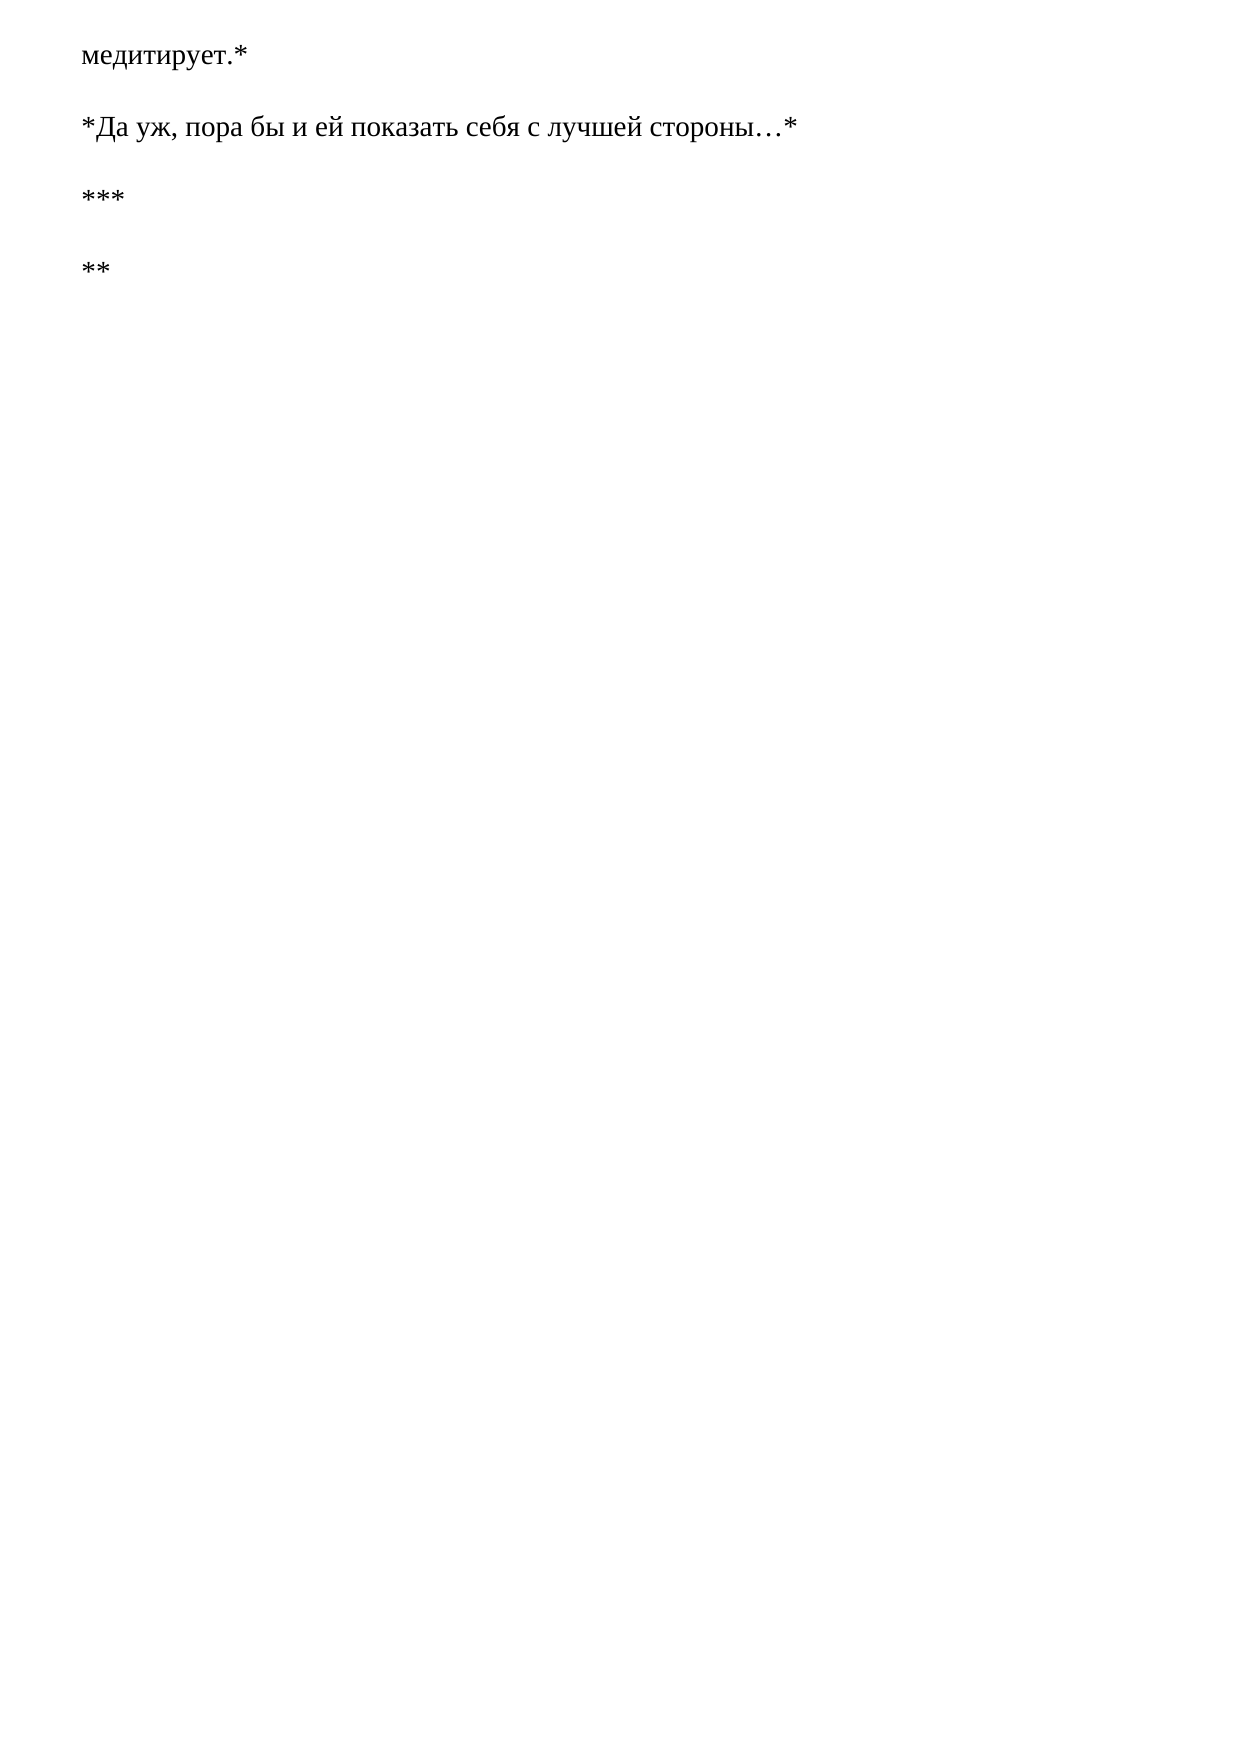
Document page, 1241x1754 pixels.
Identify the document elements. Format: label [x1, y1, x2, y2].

text [81, 37, 1215, 288]
